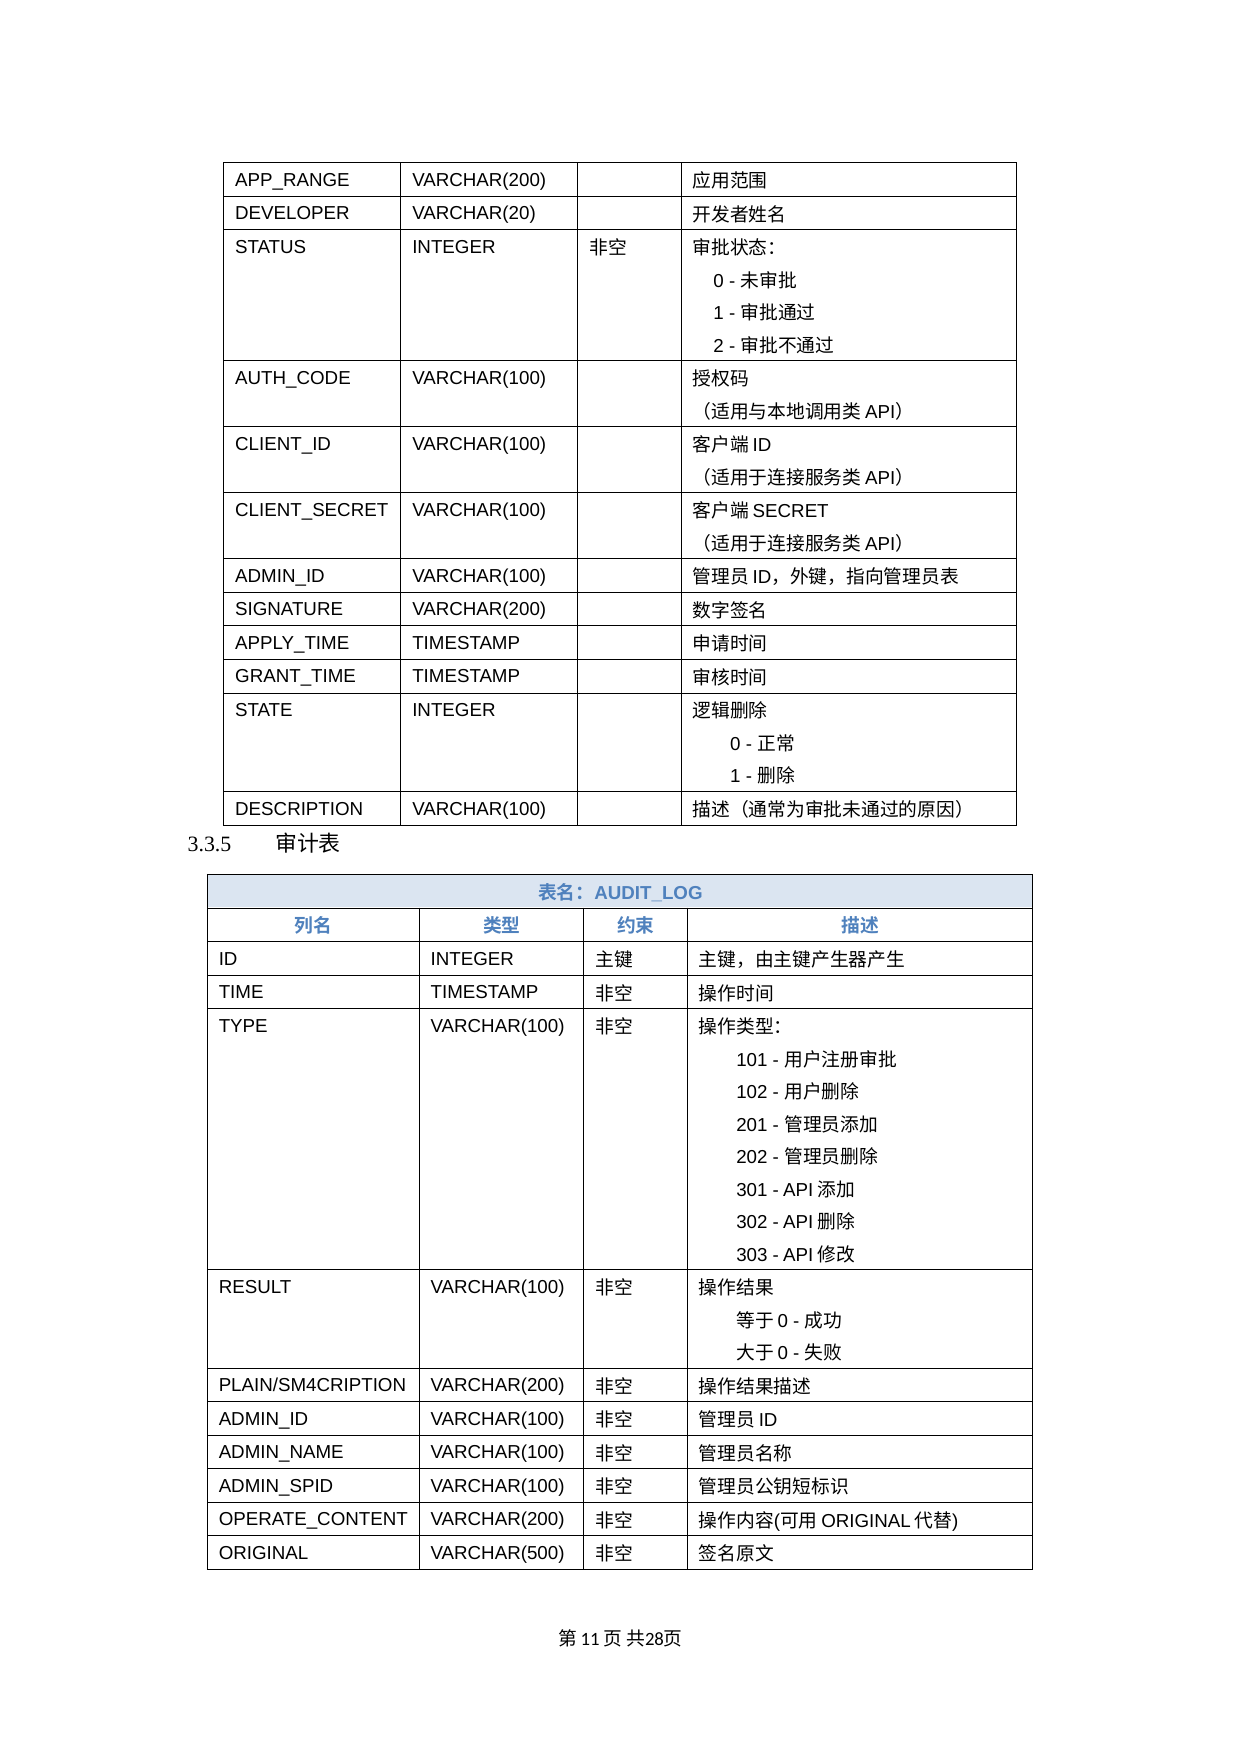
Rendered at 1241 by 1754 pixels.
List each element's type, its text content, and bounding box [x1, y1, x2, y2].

table_cell ORIGINAL [208, 1536, 419, 1569]
table_cell 主键，由主键产生器产生 [688, 942, 1032, 974]
table_cell VARCHAR(100) [401, 559, 577, 592]
table_cell TIMESTAMP [401, 626, 577, 659]
table_cell 操作结果描述 [688, 1369, 1032, 1401]
table_cell [578, 593, 681, 625]
table_cell 应用范围 [682, 163, 1016, 196]
table_cell ADMIN_SPID [208, 1469, 419, 1502]
table_cell ADMIN_ID [208, 1402, 419, 1435]
table_cell INTEGER [401, 694, 577, 791]
table_cell VARCHAR(100) [420, 1009, 583, 1269]
table_cell 审批状态： 0 - 未审批 1 - 审批通过 2 - 审批不通过 [682, 230, 1016, 360]
table_cell 申请时间 [682, 626, 1016, 659]
table_cell [578, 660, 681, 692]
table_cell 管理员ID，外键，指向管理员表 [682, 559, 1016, 592]
table_cell 数字签名 [682, 593, 1016, 625]
table_cell 非空 [584, 1536, 687, 1569]
table_cell [578, 427, 681, 492]
table_cell [578, 792, 681, 824]
table_cell 签名原文 [688, 1536, 1032, 1569]
table_cell 非空 [584, 1402, 687, 1435]
table_cell TIME [208, 976, 419, 1008]
table_cell 操作时间 [688, 976, 1032, 1008]
table_cell 主键 [584, 942, 687, 974]
table_cell GRANT_TIME [224, 660, 400, 692]
table_cell 客户端SECRET （适用于连接服务类API） [682, 493, 1016, 558]
table_cell 非空 [578, 230, 681, 360]
table_cell 操作结果 等于0 - 成功 大于0 - 失败 [688, 1270, 1032, 1368]
table_cell 非空 [584, 1369, 687, 1401]
table_cell CLIENT_SECRET [224, 493, 400, 558]
table_cell PLAIN/SM4CRIPTION [208, 1369, 419, 1401]
table_cell VARCHAR(500) [420, 1536, 583, 1569]
table_cell DEVELOPER [224, 197, 400, 229]
table_cell 审核时间 [682, 660, 1016, 692]
table_cell STATE [224, 694, 400, 791]
table_cell OPERATE_CONTENT [208, 1503, 419, 1535]
table_cell [578, 361, 681, 426]
table_cell 逻辑删除 0 - 正常 1 - 删除 [682, 694, 1016, 791]
table_cell 客户端ID （适用于连接服务类API） [682, 427, 1016, 492]
table_cell VARCHAR(200) [401, 593, 577, 625]
table_cell VARCHAR(100) [420, 1436, 583, 1468]
table_cell 类型 [420, 909, 583, 941]
table_cell [578, 694, 681, 791]
table_cell SIGNATURE [224, 593, 400, 625]
table_cell VARCHAR(100) [420, 1270, 583, 1368]
table_cell 开发者姓名 [682, 197, 1016, 229]
table_cell VARCHAR(200) [420, 1503, 583, 1535]
table_cell 管理员公钥短标识 [688, 1469, 1032, 1502]
table_cell DESCRIPTION [224, 792, 400, 824]
table_cell [578, 197, 681, 229]
table_cell 非空 [584, 1436, 687, 1468]
table_cell 授权码 （适用与本地调用类API） [682, 361, 1016, 426]
table_cell VARCHAR(100) [401, 361, 577, 426]
table_cell 操作内容(可用ORIGINAL代替) [688, 1503, 1032, 1535]
table_cell VARCHAR(100) [420, 1469, 583, 1502]
table_cell VARCHAR(100) [401, 427, 577, 492]
table_cell 列名 [208, 909, 419, 941]
table_cell VARCHAR(20) [401, 197, 577, 229]
table_cell STATUS [224, 230, 400, 360]
table_cell [578, 559, 681, 592]
table_cell [578, 493, 681, 558]
table_cell INTEGER [420, 942, 583, 974]
table_cell 操作类型： 101 - 用户注册审批 102 - 用户删除 201 - 管理员添加 202 - 管理员删除 301 - API添加 302 - API删除 303 - API修改 [688, 1009, 1032, 1269]
table_cell TIMESTAMP [401, 660, 577, 692]
table_cell 非空 [584, 1009, 687, 1269]
table_cell [578, 626, 681, 659]
table_cell ID [208, 942, 419, 974]
table_cell [578, 163, 681, 196]
table_cell 非空 [584, 1503, 687, 1535]
table_cell 管理员名称 [688, 1436, 1032, 1468]
table_cell TYPE [208, 1009, 419, 1269]
table_cell 非空 [584, 1469, 687, 1502]
table_cell VARCHAR(200) [420, 1369, 583, 1401]
table_header 表名：AUDIT_LOG [208, 875, 1032, 907]
table_cell 非空 [584, 976, 687, 1008]
table_cell APP_RANGE [224, 163, 400, 196]
table_cell VARCHAR(100) [401, 792, 577, 824]
table_cell VARCHAR(200) [401, 163, 577, 196]
table_cell AUTH_CODE [224, 361, 400, 426]
table_cell RESULT [208, 1270, 419, 1368]
table_cell TIMESTAMP [420, 976, 583, 1008]
table_cell VARCHAR(100) [401, 493, 577, 558]
table_cell APPLY_TIME [224, 626, 400, 659]
table_cell 非空 [584, 1270, 687, 1368]
table_cell 约束 [584, 909, 687, 941]
table_cell ADMIN_ID [224, 559, 400, 592]
table_cell CLIENT_ID [224, 427, 400, 492]
table_cell INTEGER [401, 230, 577, 360]
subtitle 审计表 [187, 826, 1053, 858]
table_cell 管理员ID [688, 1402, 1032, 1435]
table_cell ADMIN_NAME [208, 1436, 419, 1468]
table_cell 描述 [688, 909, 1032, 941]
table_cell VARCHAR(100) [420, 1402, 583, 1435]
table_cell 描述（通常为审批未通过的原因） [682, 792, 1016, 824]
